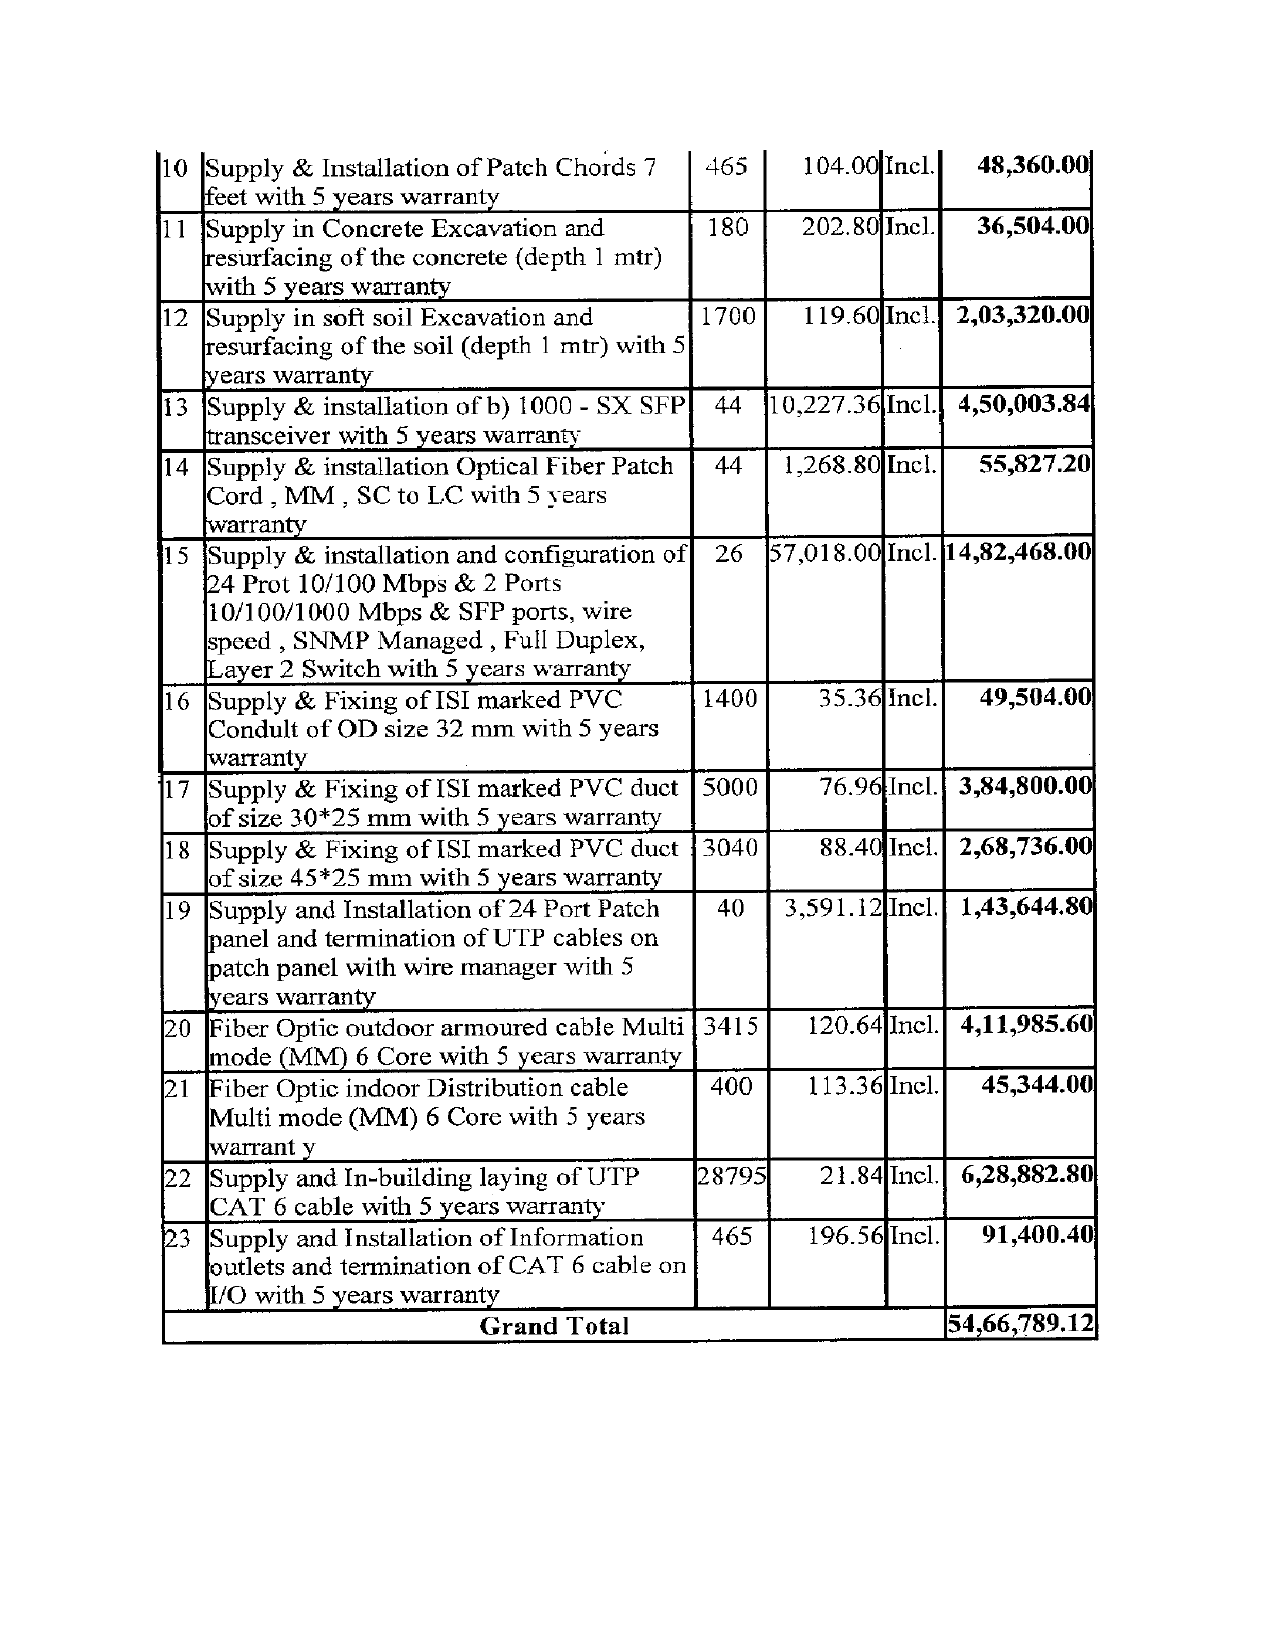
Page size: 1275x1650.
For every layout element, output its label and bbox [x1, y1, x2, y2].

picture [150, 150, 1125, 1351]
